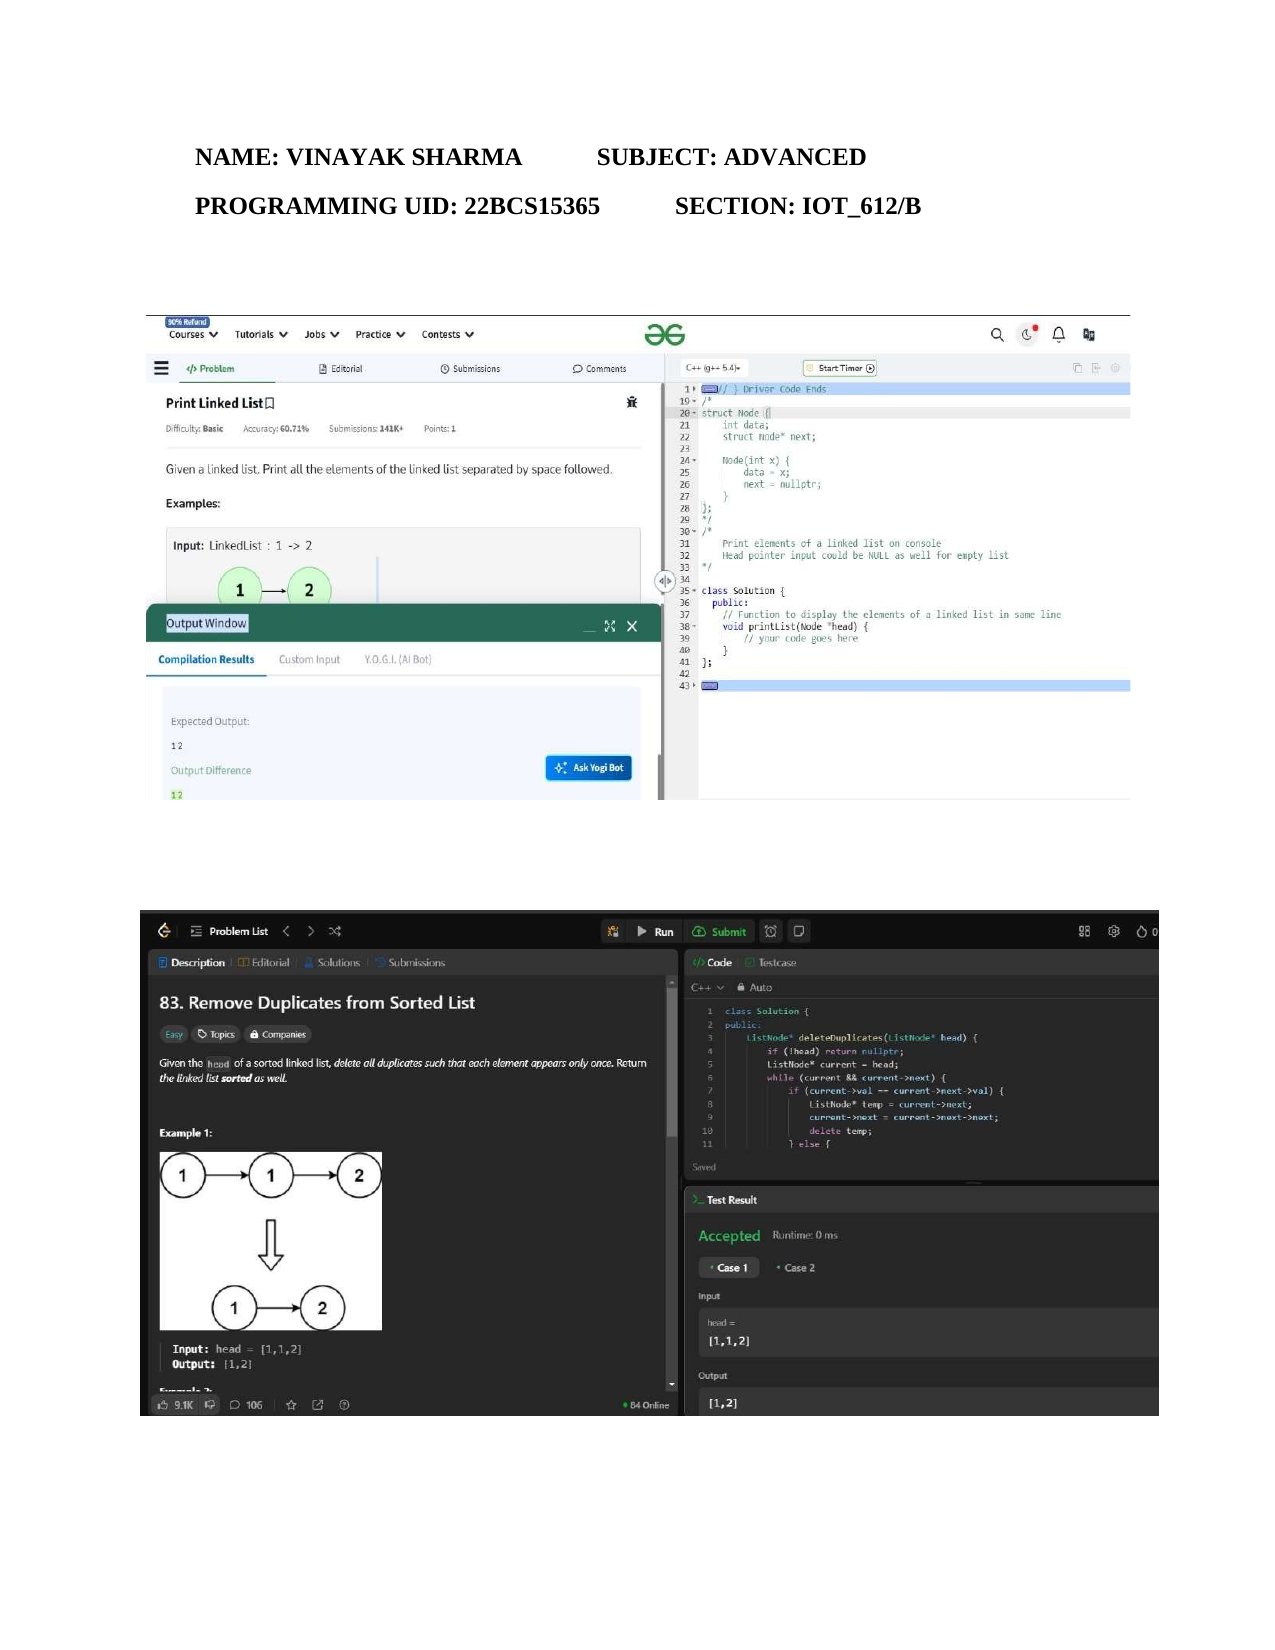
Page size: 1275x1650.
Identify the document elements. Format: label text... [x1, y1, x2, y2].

text NAME: VINAYAK SHARMA SUBJECT: ADVANCED PROGRAMMING UID: 22BCS15365 SECTION: IOT_612/B [195, 142, 1074, 219]
picture [140, 910, 1159, 1416]
picture [145, 315, 1131, 800]
